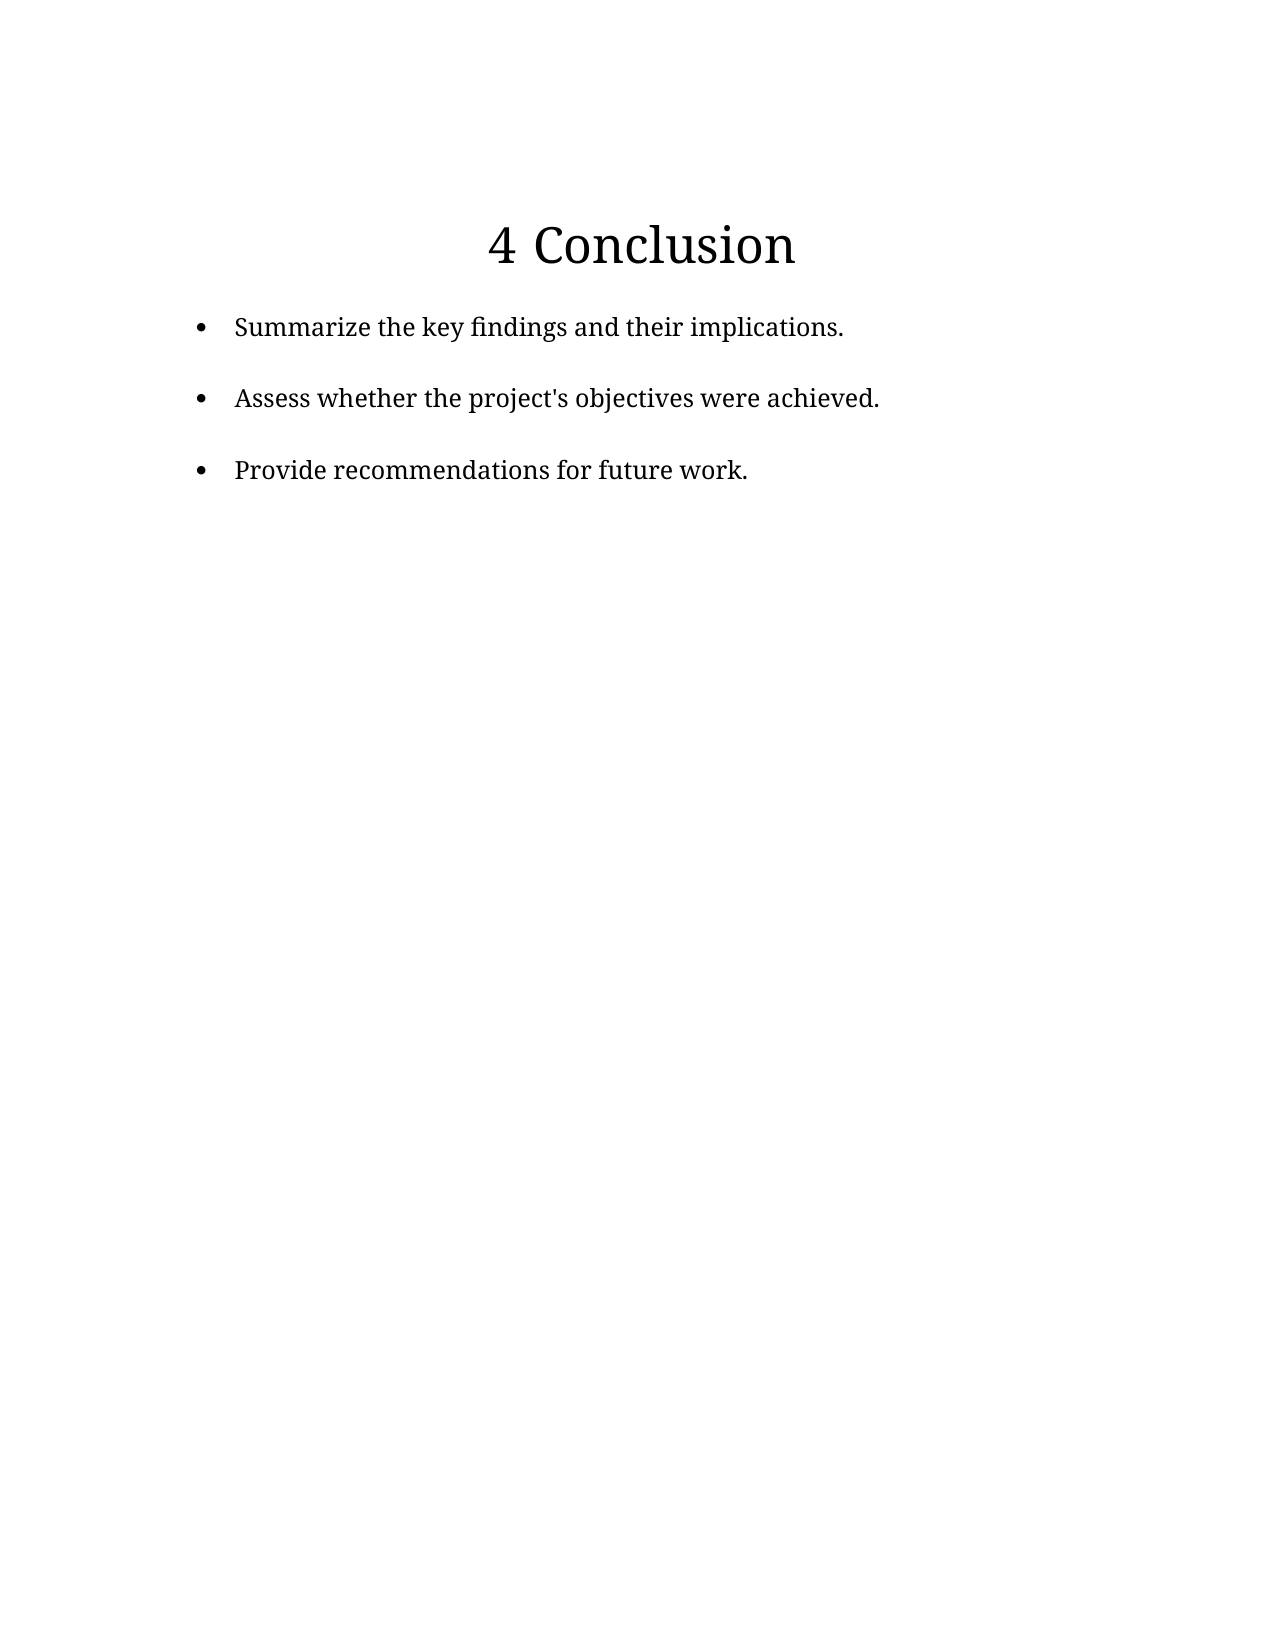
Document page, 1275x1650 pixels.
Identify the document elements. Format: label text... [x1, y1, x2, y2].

list Summarize the key findings and their implications. [197, 309, 1125, 343]
list Assess whether the project's objectives were achieved. [197, 381, 1125, 415]
subtitle Conclusion [159, 210, 1125, 278]
list Provide recommendations for future work. [197, 453, 1125, 487]
